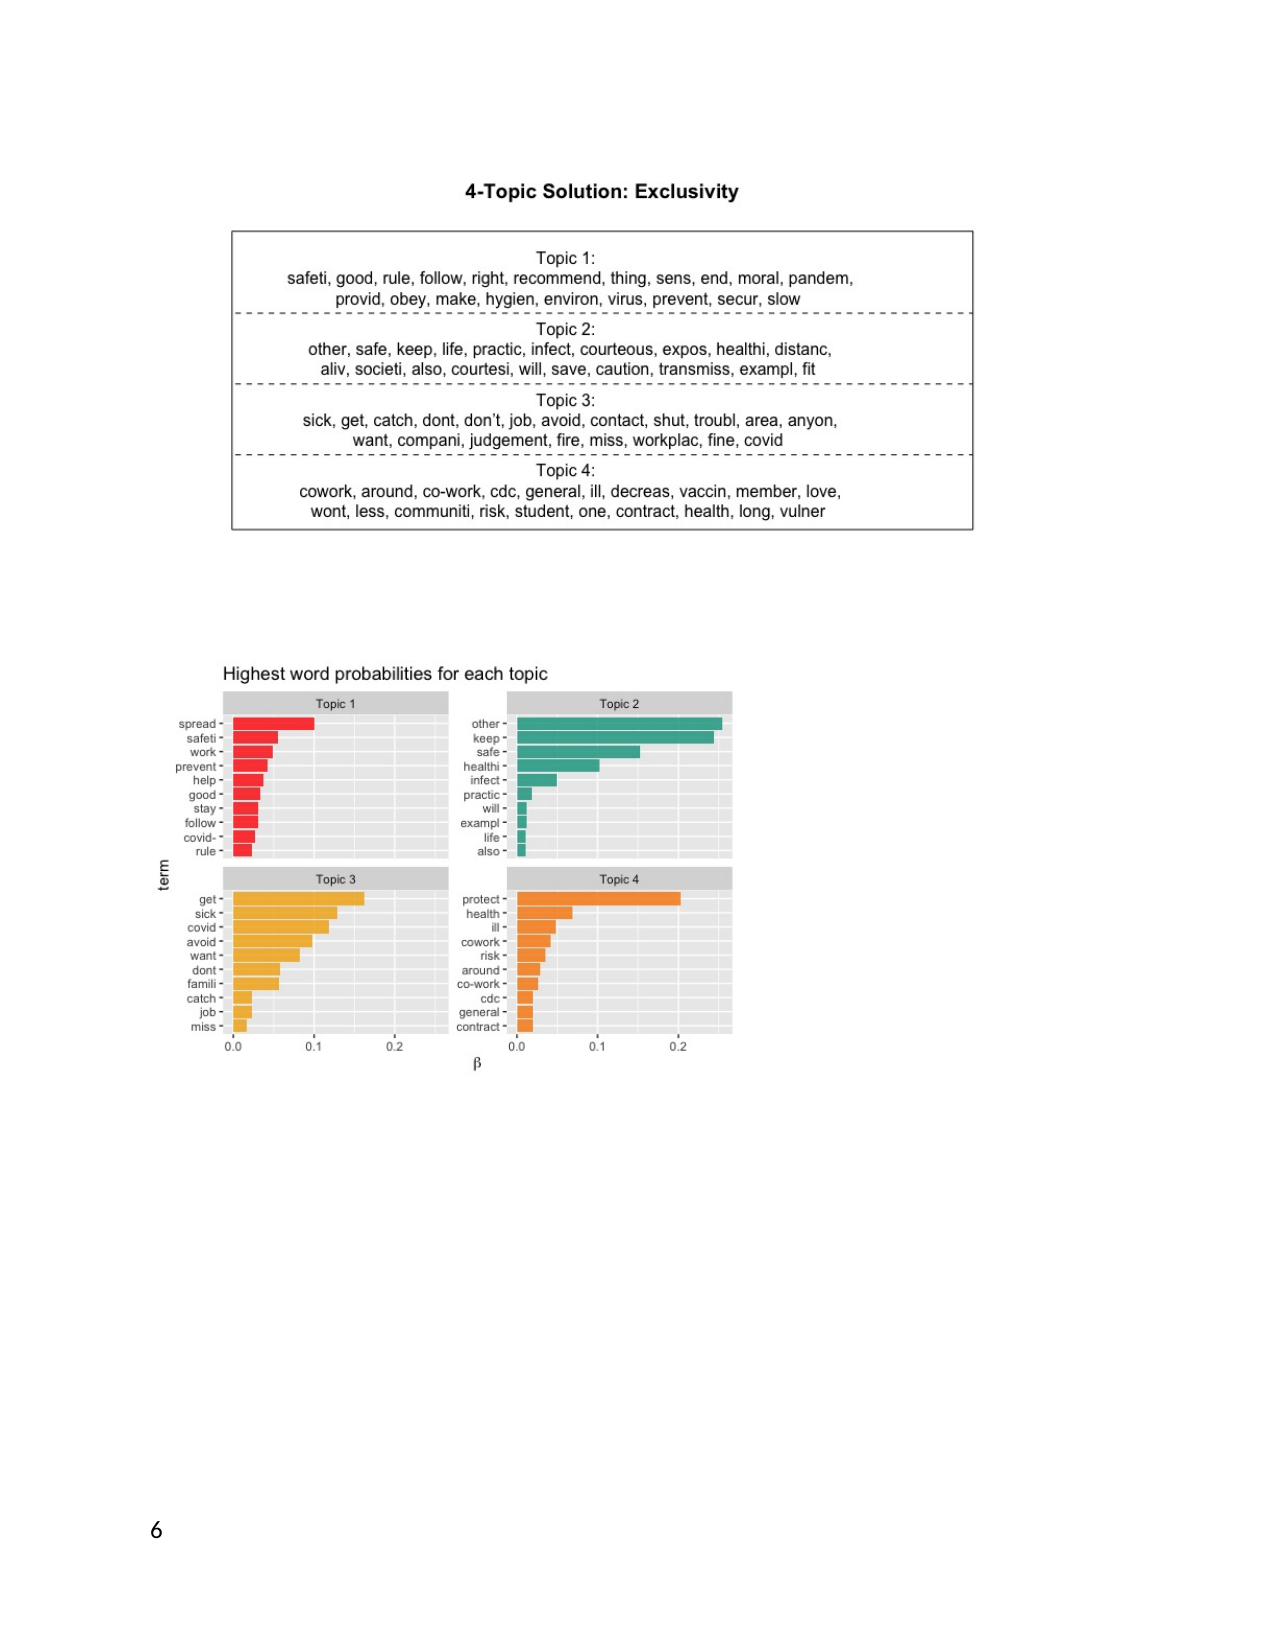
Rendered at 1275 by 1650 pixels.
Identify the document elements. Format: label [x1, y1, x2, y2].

picture [150, 150, 1015, 632]
picture [150, 660, 740, 1081]
